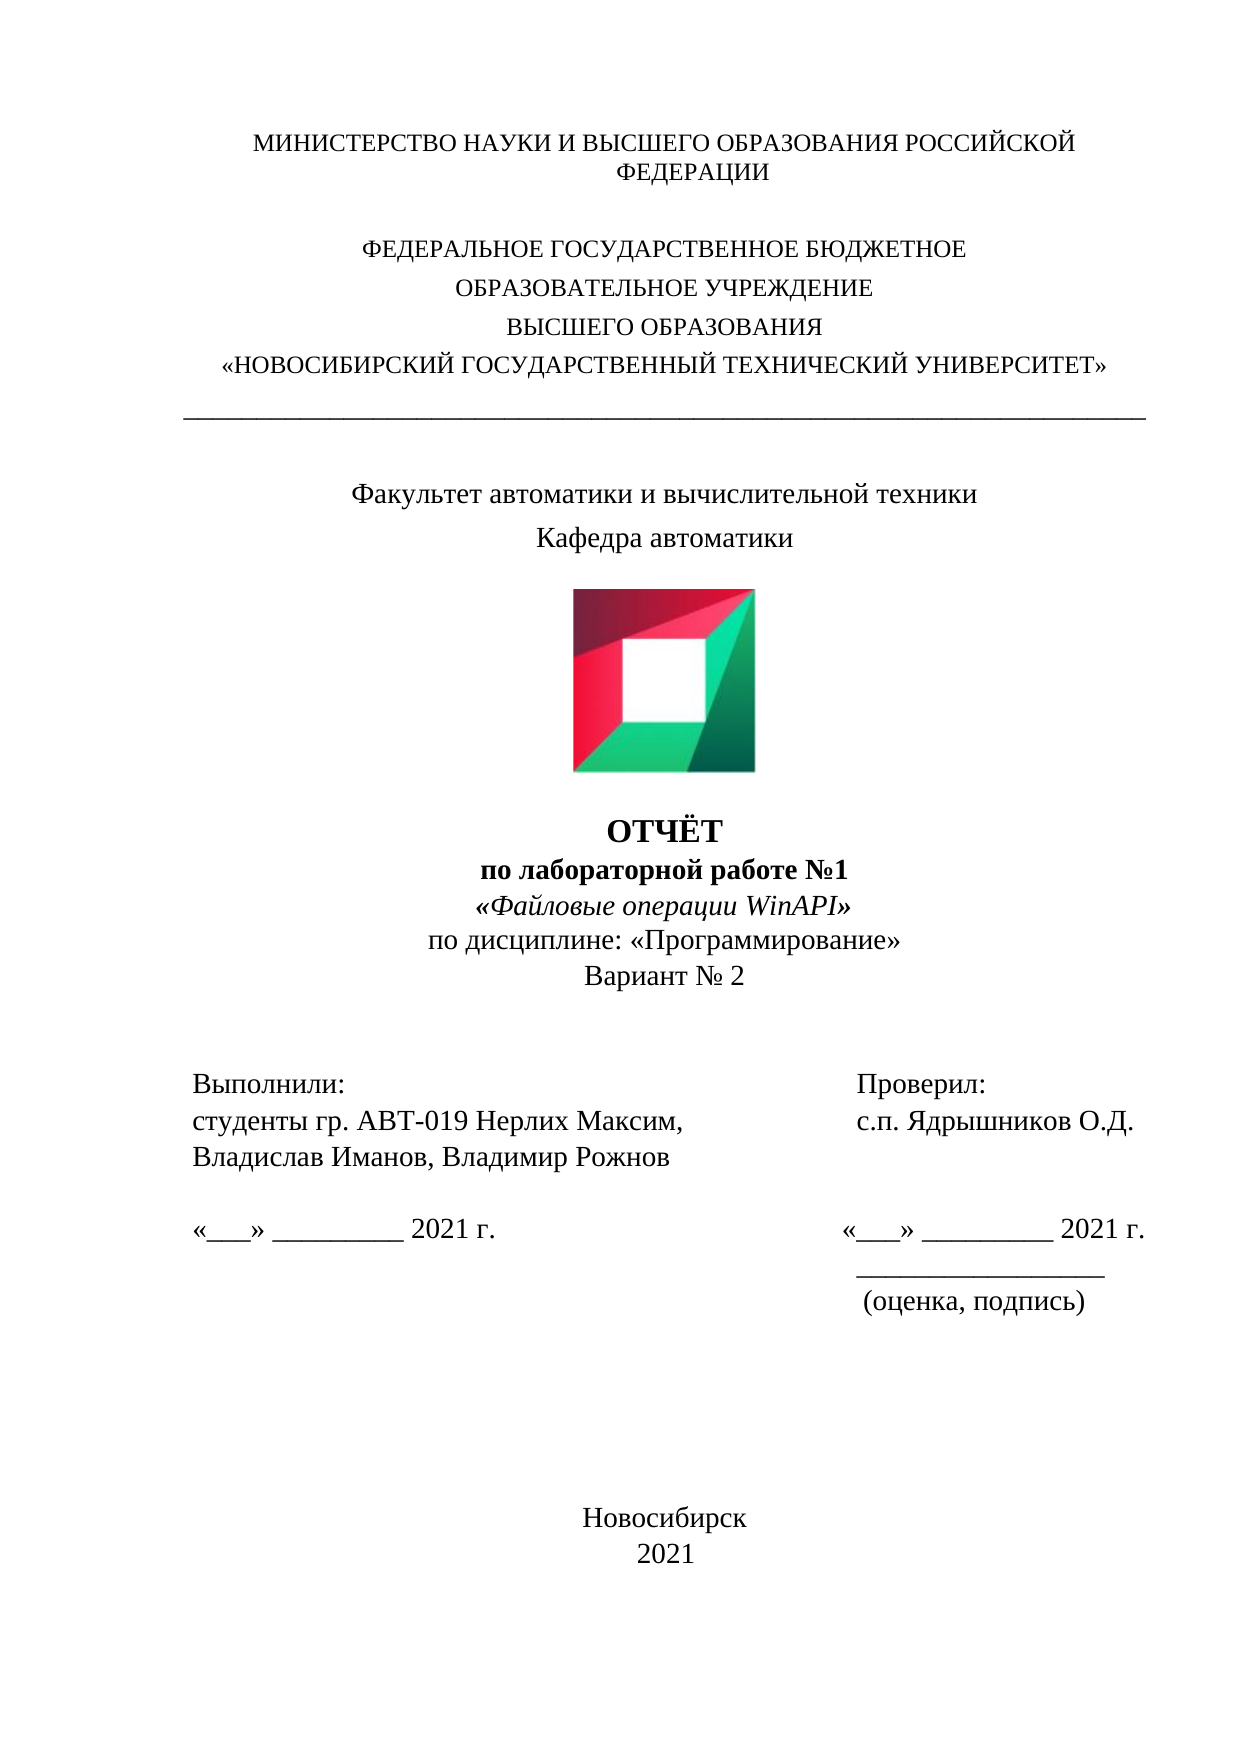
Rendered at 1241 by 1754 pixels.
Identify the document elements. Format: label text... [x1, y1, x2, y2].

text ВЫСШЕГО ОБРАЗОВАНИЯ [177, 312, 1152, 341]
text Вариант № 2 [177, 958, 1152, 992]
text Новосибирск [177, 1500, 1152, 1534]
text ОТЧЁТ [177, 811, 1152, 849]
text студенты гр. АВТ-019 Нерлих Максим, с.п. Ядрышников О.Д. [177, 1103, 1152, 1136]
text «___» _________ 2021 г. «___» _________ 2021 г. [177, 1211, 1152, 1245]
text «НОВОСИБИРСКИЙ ГОСУДАРСТВЕННЫЙ ТЕХНИЧЕСКИЙ УНИВЕРСИТЕТ» [177, 351, 1152, 379]
text Владислав Иманов, Владимир Рожнов [177, 1139, 1152, 1172]
text ОБРАЗОВАТЕЛЬНОЕ УЧРЕЖДЕНИЕ [177, 273, 1152, 302]
text Выполнили: Проверил: [177, 1067, 1152, 1100]
text «Файловые операции WinAPI» [177, 888, 1152, 922]
text _________________ [177, 1247, 1152, 1281]
text ФЕДЕРАЛЬНОЕ ГОСУДАРСТВЕННОЕ БЮДЖЕТНОЕ [177, 234, 1152, 263]
text МИНИСТЕРСТВО НАУКИ И ВЫСШЕГО ОБРАЗОВАНИЯ РОССИЙСКОЙ ФЕДЕРАЦИИ [177, 128, 1152, 186]
text по дисциплине: «Программирование» [177, 922, 1152, 956]
text __________________________________________________________________ [177, 389, 1152, 423]
text Кафедра автоматики [177, 520, 1152, 553]
text (оценка, подпись) [177, 1283, 1152, 1317]
picture [573, 589, 756, 773]
text Факультет автоматики и вычислительной техники [177, 476, 1152, 510]
text 2021 [177, 1536, 1152, 1570]
text по лабораторной работе №1 [177, 852, 1152, 886]
